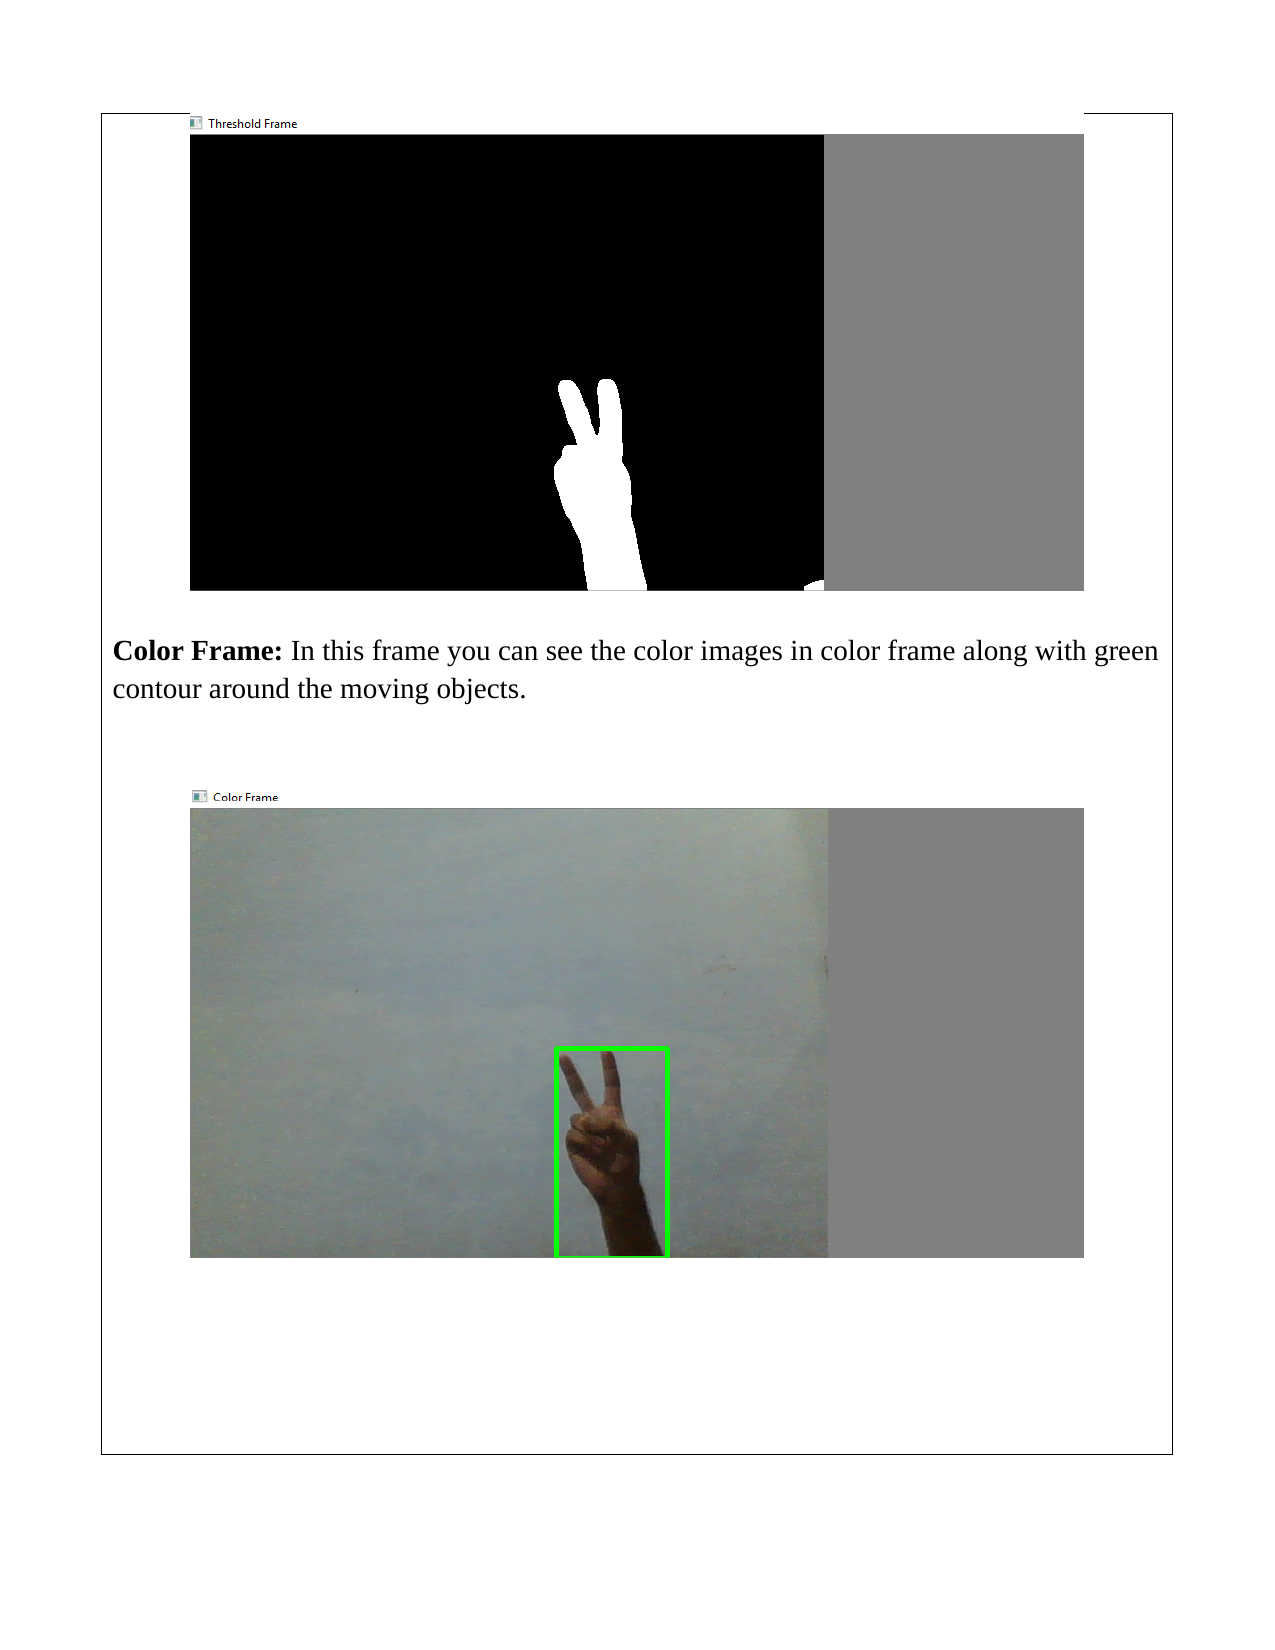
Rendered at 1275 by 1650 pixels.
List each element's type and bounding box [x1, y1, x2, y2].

picture [190, 787, 1084, 1258]
picture [190, 113, 1084, 591]
table_cell [102, 114, 1172, 1454]
